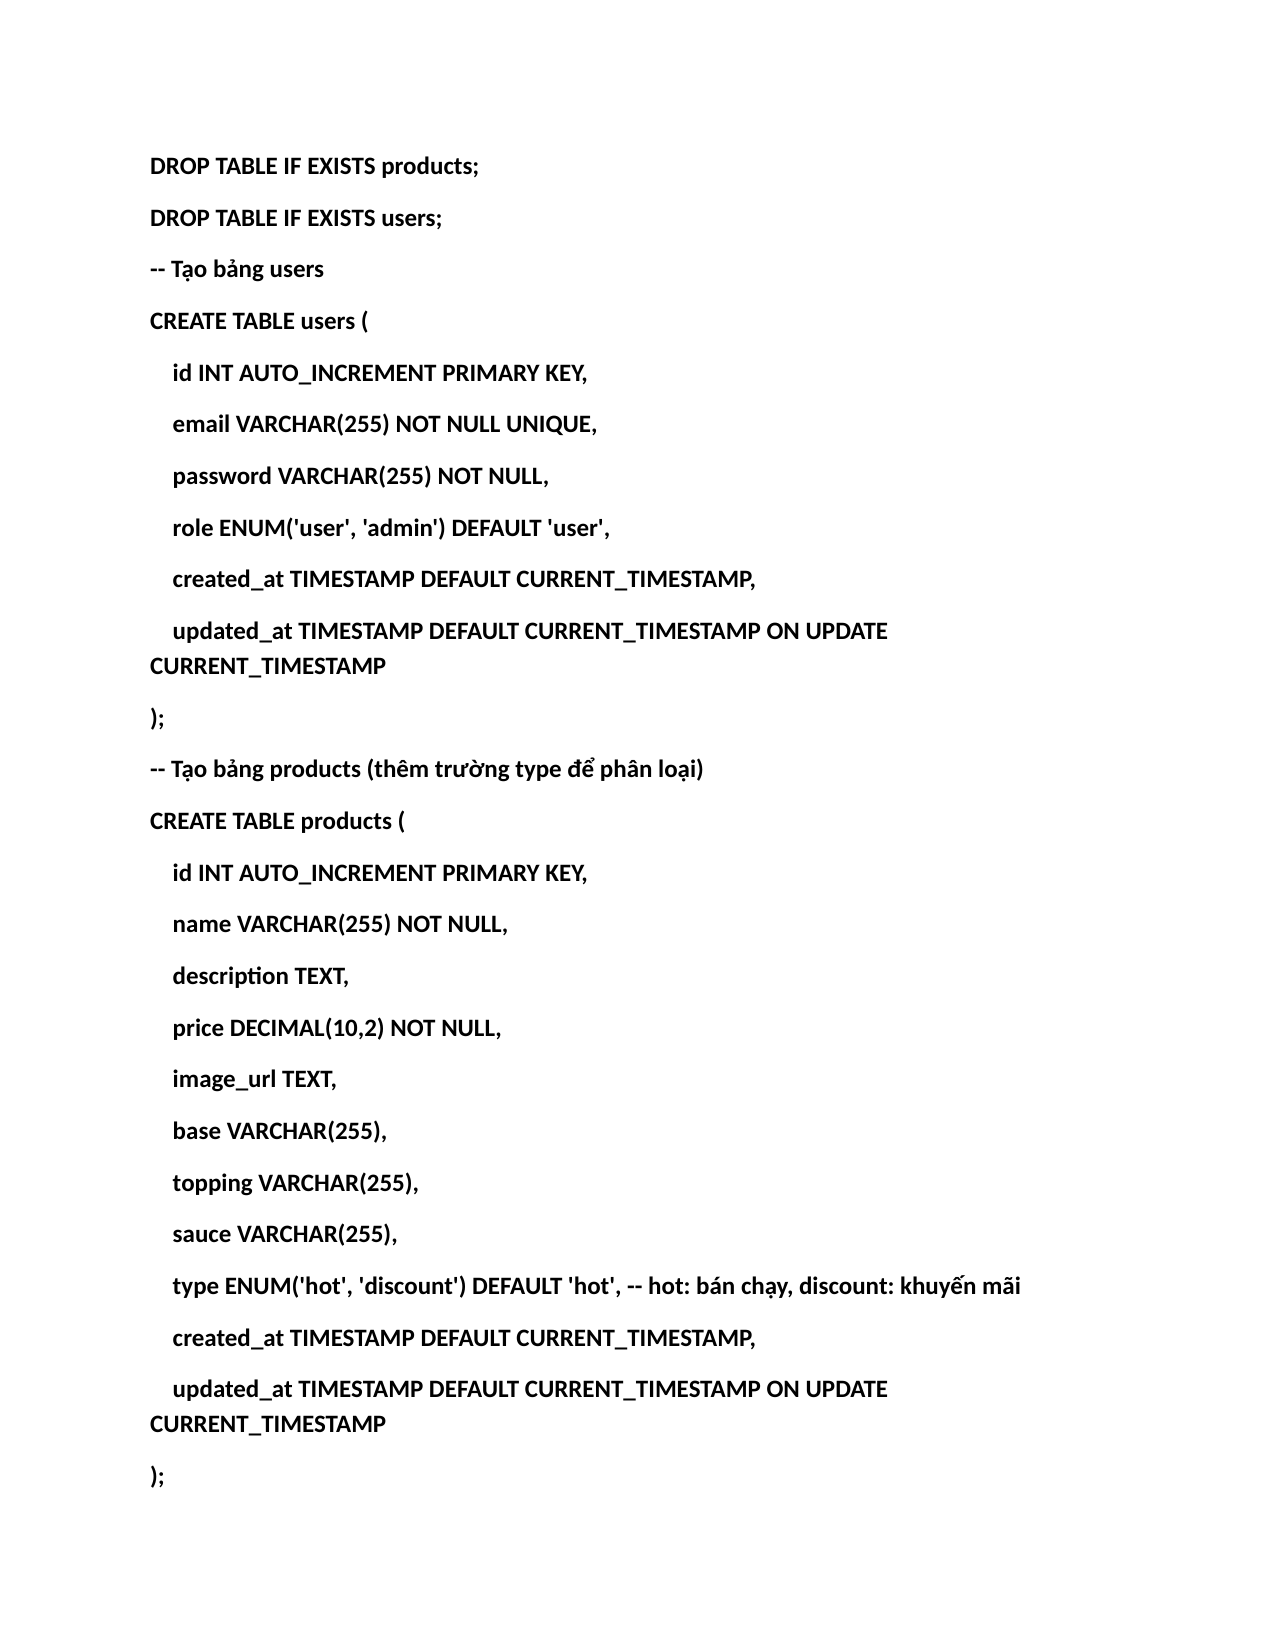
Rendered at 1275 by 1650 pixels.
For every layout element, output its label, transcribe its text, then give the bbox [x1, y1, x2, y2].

text description TEXT, [150, 960, 1125, 991]
text updated_at TIMESTAMP DEFAULT CURRENT_TIMESTAMP ON UPDATE CURRENT_TIMESTAMP [150, 615, 1125, 681]
text id INT AUTO_INCREMENT PRIMARY KEY, [150, 857, 1125, 887]
text base VARCHAR(255), [150, 1115, 1125, 1146]
text DROP TABLE IF EXISTS products; [150, 150, 1125, 181]
text created_at TIMESTAMP DEFAULT CURRENT_TIMESTAMP, [150, 563, 1125, 594]
text updated_at TIMESTAMP DEFAULT CURRENT_TIMESTAMP ON UPDATE CURRENT_TIMESTAMP [150, 1373, 1125, 1439]
text password VARCHAR(255) NOT NULL, [150, 460, 1125, 491]
text DROP TABLE IF EXISTS users; [150, 202, 1125, 232]
text role ENUM('user', 'admin') DEFAULT 'user', [150, 512, 1125, 542]
text ); [150, 702, 1125, 732]
text sauce VARCHAR(255), [150, 1218, 1125, 1249]
text ); [150, 1460, 1125, 1491]
text image_url TEXT, [150, 1063, 1125, 1094]
text CREATE TABLE users ( [150, 305, 1125, 336]
text topping VARCHAR(255), [150, 1167, 1125, 1197]
text name VARCHAR(255) NOT NULL, [150, 908, 1125, 939]
text type ENUM('hot', 'discount') DEFAULT 'hot', -- hot: bán chạy, discount: khuyến mãi [150, 1270, 1125, 1301]
text -- Tạo bảng users [150, 253, 1125, 284]
text -- Tạo bảng products (thêm trường type để phân loại) [150, 753, 1125, 784]
text id INT AUTO_INCREMENT PRIMARY KEY, [150, 357, 1125, 387]
text created_at TIMESTAMP DEFAULT CURRENT_TIMESTAMP, [150, 1322, 1125, 1352]
text CREATE TABLE products ( [150, 805, 1125, 836]
text email VARCHAR(255) NOT NULL UNIQUE, [150, 408, 1125, 439]
text price DECIMAL(10,2) NOT NULL, [150, 1012, 1125, 1042]
